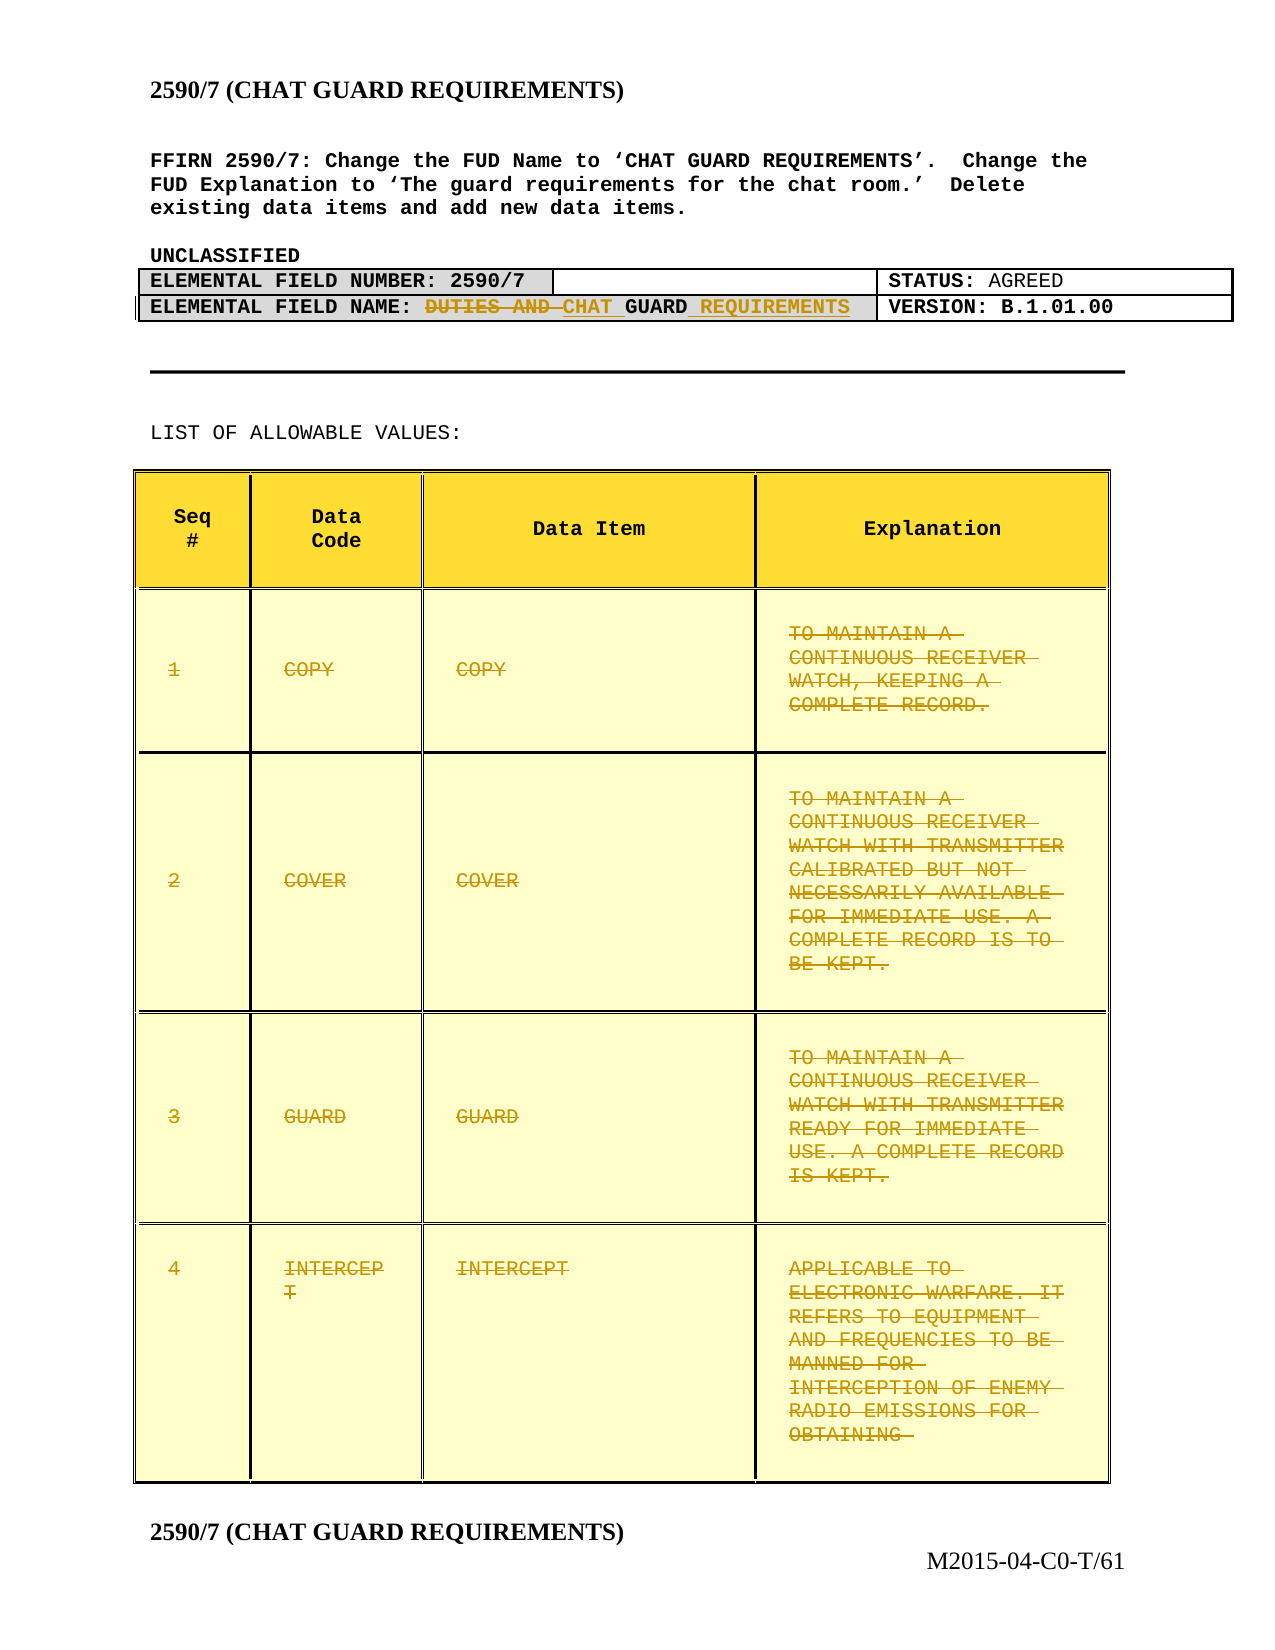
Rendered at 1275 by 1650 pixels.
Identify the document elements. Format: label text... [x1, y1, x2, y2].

table_header Data Code [250, 473, 422, 587]
table_header Data Item [423, 473, 755, 587]
table_cell [423, 1225, 755, 1481]
text UNCLASSIFIED [150, 244, 1125, 268]
table_cell [134, 587, 250, 751]
table_cell [757, 751, 1108, 1010]
table_cell [755, 587, 1109, 751]
table_cell [757, 1010, 1108, 1222]
table_cell ELEMENTAL FIELD NAME: GUARD [140, 296, 876, 320]
table_cell [424, 590, 754, 751]
table_header Explanation [755, 473, 1108, 587]
table_cell [250, 1225, 422, 1481]
table_cell [424, 1014, 754, 1222]
table_header [554, 270, 876, 294]
table_cell [136, 1010, 249, 1222]
table_cell [252, 754, 421, 1010]
table_cell [134, 1222, 250, 1481]
table_cell [252, 1014, 421, 1222]
table_header Seq# [136, 473, 250, 587]
table_header STATUS: AGREED [878, 270, 1231, 294]
table_cell VERSION: B.1.01.00 [878, 296, 1231, 320]
text LIST OF ALLOWABLE VALUES: [150, 422, 1125, 446]
table_cell [755, 1222, 1109, 1481]
table_cell [252, 590, 421, 751]
table_cell [424, 754, 754, 1010]
table_cell [136, 751, 249, 1010]
table_header ELEMENTAL FIELD NUMBER: 2590/7 [140, 270, 552, 294]
text FFIRN 2590/7: Change the FUD Name to ‘CHAT GUARD REQUIREMENTS’. Change the FUD Explanation to ‘The guard requirements for the chat room.’ Delete existing data items and add new data items. [150, 150, 1125, 221]
